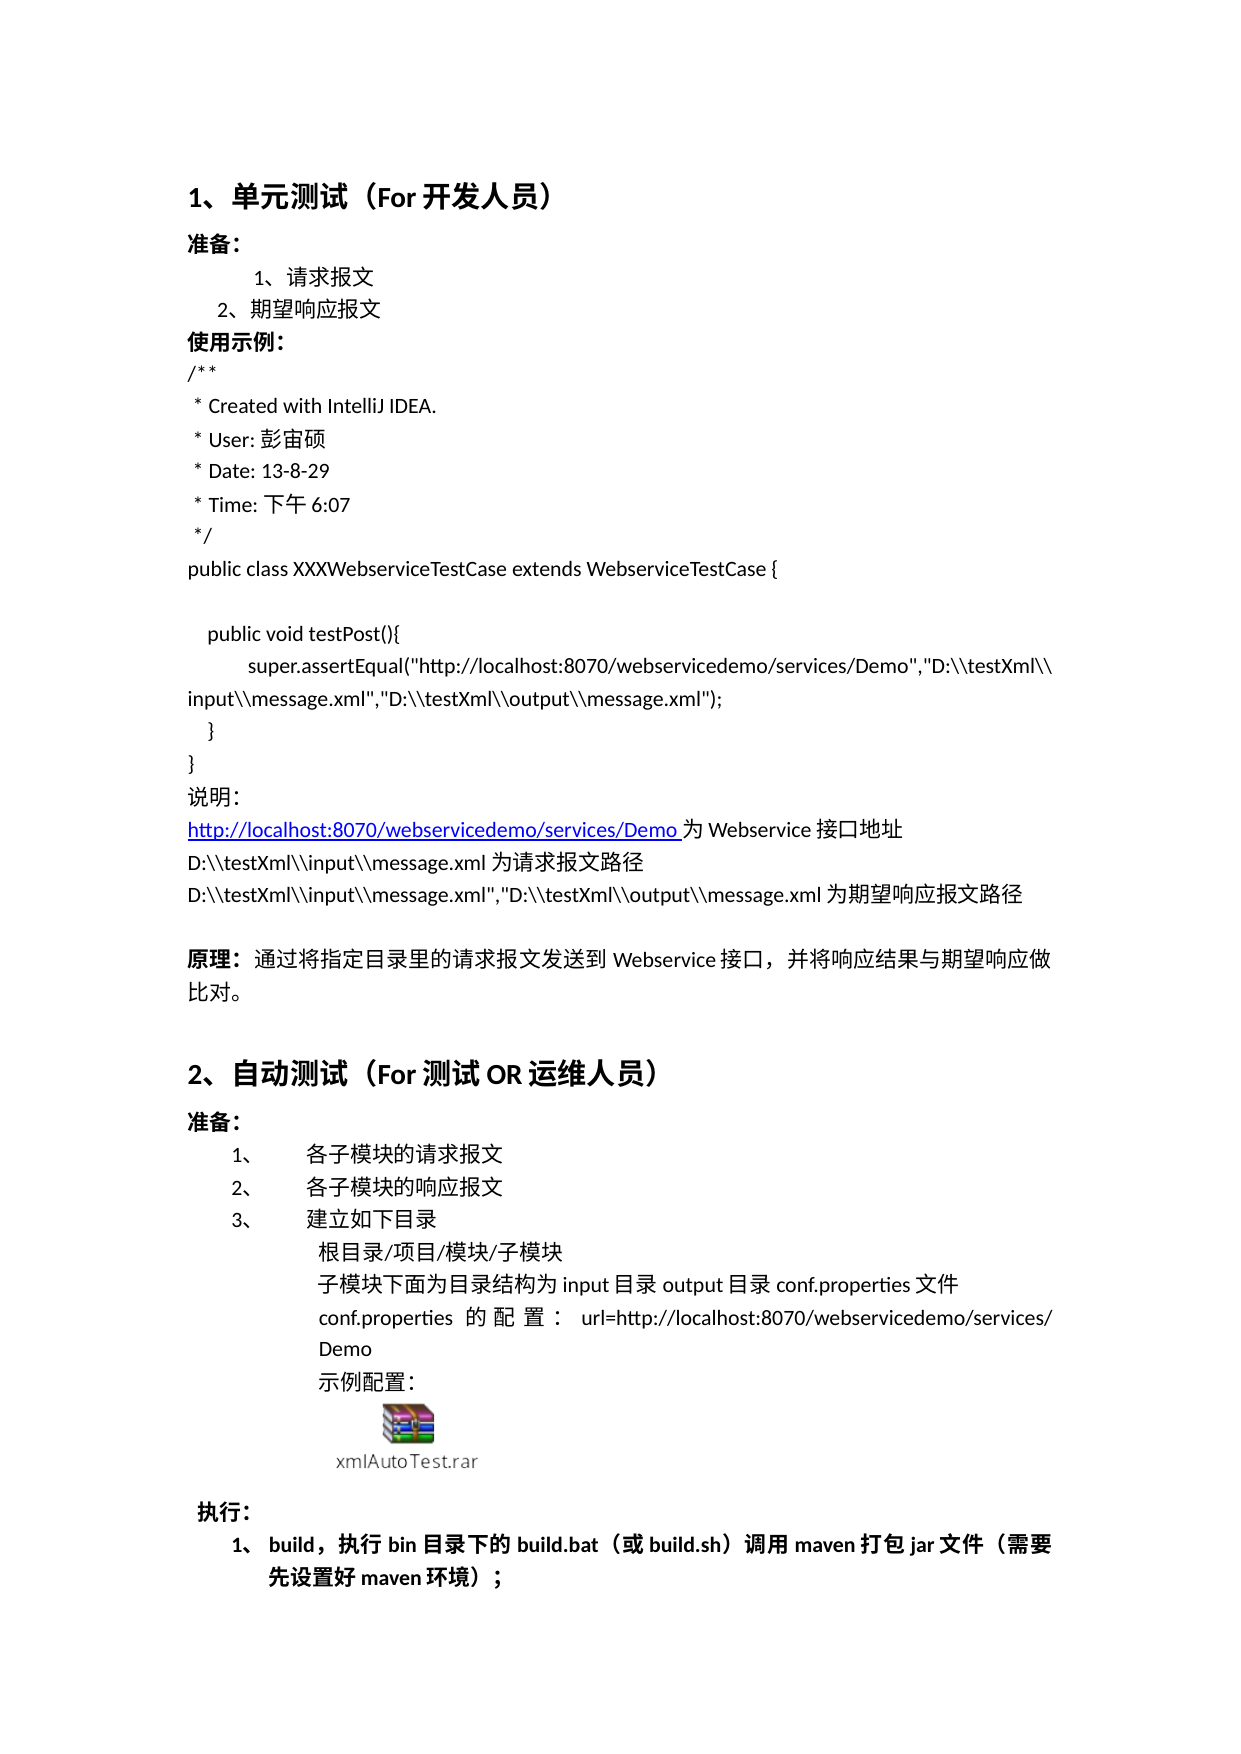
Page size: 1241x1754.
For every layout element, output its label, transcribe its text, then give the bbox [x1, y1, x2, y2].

text 1、单元测试（For开发人员） [187, 162, 1053, 227]
list 子模块下面为目录结构为 input目录 output目录 conf.properties文件 [306, 1267, 1053, 1299]
text 示例配置： [318, 1364, 1053, 1397]
text public void testPost(){ [187, 617, 1053, 649]
list 各子模块的请求报文 [231, 1137, 1053, 1169]
text public class XXXWebserviceTestCase extends WebserviceTestCase { [187, 552, 1053, 584]
text 2、自动测试（For测试OR运维人员） [187, 1039, 1053, 1104]
text 准备： [187, 227, 1053, 259]
text * Time: 下午6:07 [187, 487, 1053, 519]
text conf.properties的配置：url=http://localhost:8070/webservicedemo/services/Demo [318, 1299, 1053, 1364]
text * User: 彭宙硕 [187, 422, 1053, 454]
text } [187, 714, 1053, 747]
text super.assertEqual("http://localhost:8070/webservicedemo/services/Demo","D:\\testXml\\input\\message.xml","D:\\testXml\\output\\message.xml"); [187, 649, 1053, 714]
text } [187, 747, 1053, 779]
text */ [187, 519, 1053, 552]
text /** [187, 357, 1053, 389]
text D:\\testXml\\input\\message.xml为请求报文路径 [187, 844, 1053, 877]
text 使用示例： [187, 324, 1053, 357]
text * Created with IntelliJ IDEA. [187, 389, 1053, 422]
text 执行： [187, 1494, 1053, 1527]
list 各子模块的响应报文 [231, 1169, 1053, 1202]
text 根目录/项目/模块/子模块 [187, 1234, 1053, 1267]
text 原理：通过将指定目录里的请求报文发送到Webservice接口，并将响应结果与期望响应做比对。 [187, 942, 1053, 1007]
text 准备： [187, 1104, 1053, 1137]
text D:\\testXml\\input\\message.xml","D:\\testXml\\output\\message.xml为期望响应报文路径 [187, 877, 1053, 909]
list 建立如下目录 [231, 1202, 1053, 1234]
text * Date: 13-8-29 [187, 454, 1053, 487]
text 2、期望响应报文 [187, 292, 1053, 324]
text 1、请求报文 [187, 259, 1053, 292]
list build，执行bin目录下的build.bat（或build.sh）调用maven打包jar文件（需要先设置好maven环境）； [231, 1527, 1053, 1592]
text http://localhost:8070/webservicedemo/services/Demo为Webservice接口地址 [187, 812, 1053, 844]
text 说明： [187, 779, 1053, 812]
